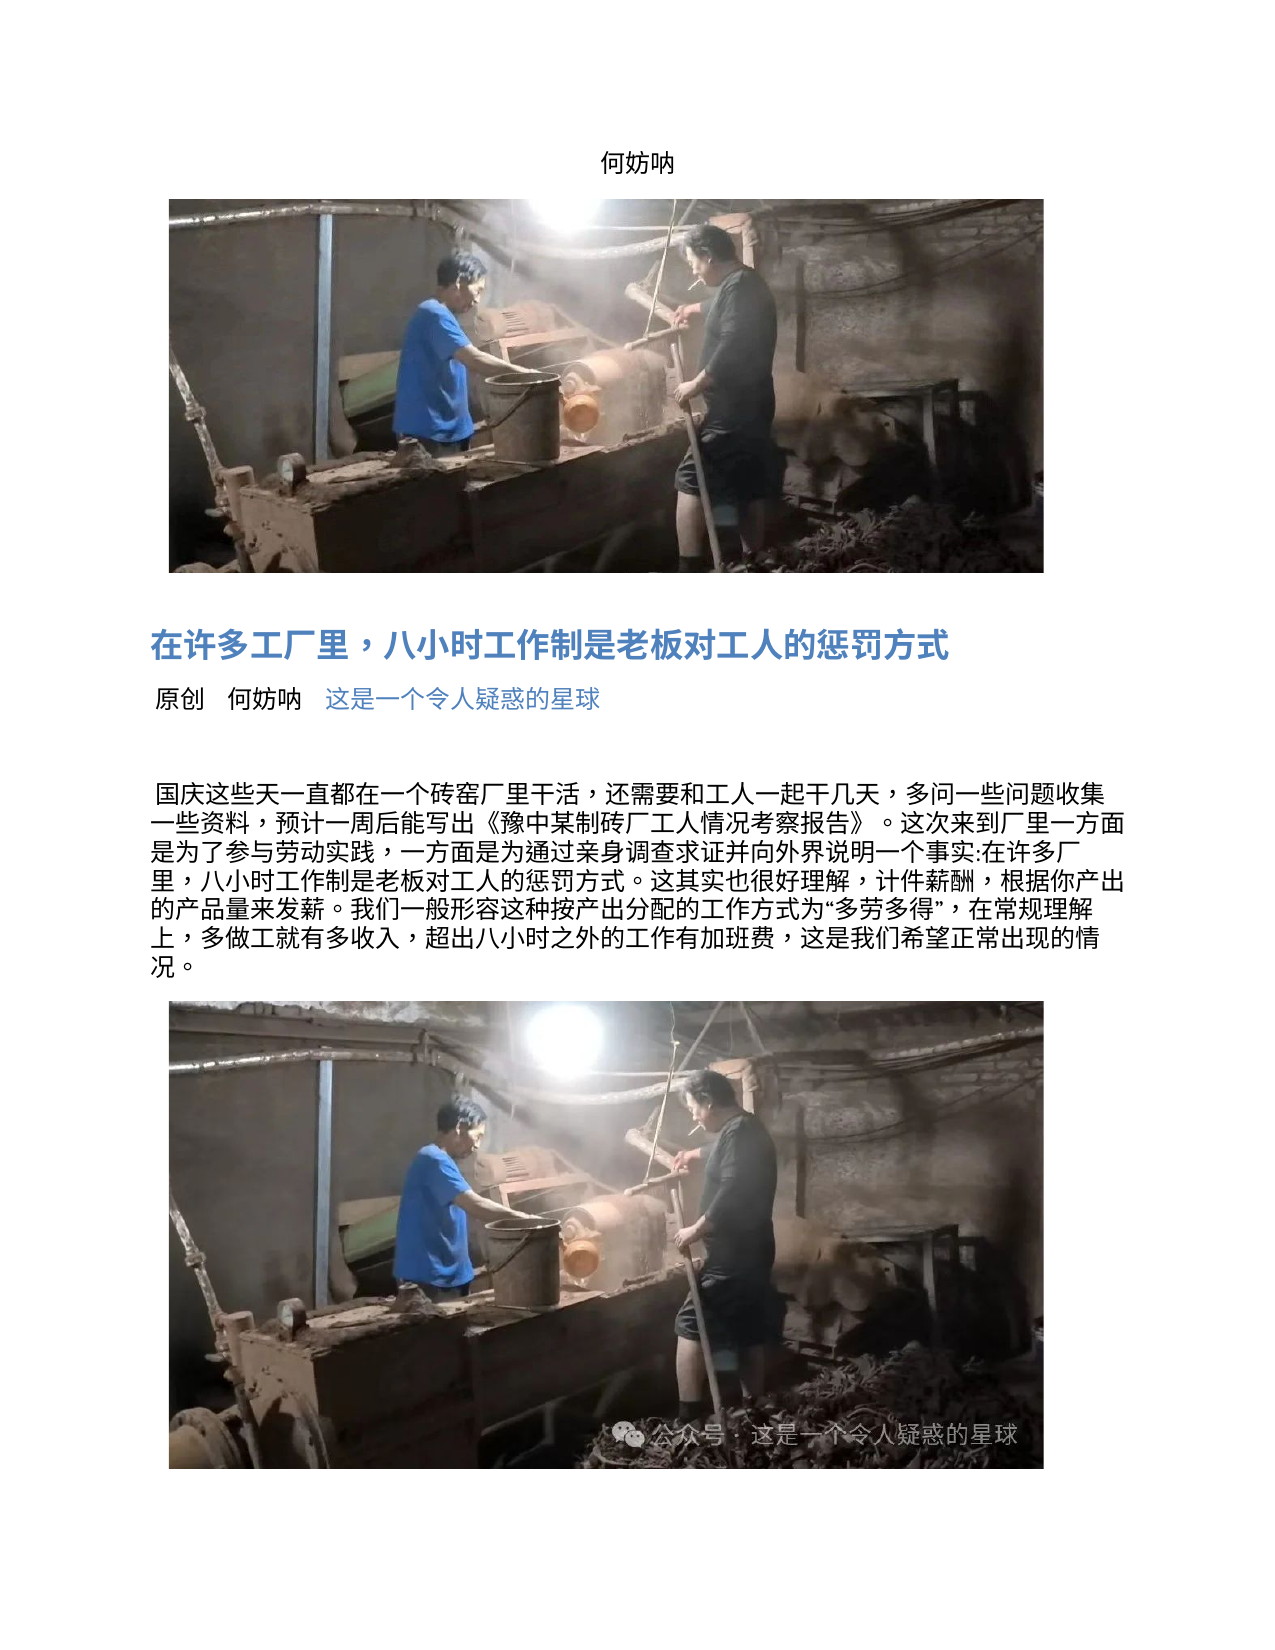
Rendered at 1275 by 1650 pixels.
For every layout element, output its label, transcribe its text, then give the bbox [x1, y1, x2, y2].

subtitle 在许多工厂里，八小时工作制是老板对工人的惩罚方式 [150, 622, 1125, 668]
text 原创 何妨呐 这是一个令人疑惑的星球 [150, 686, 1125, 715]
picture [168, 1001, 1044, 1469]
picture [168, 199, 1044, 573]
text 国庆这些天一直都在一个砖窑厂里干活，还需要和工人一起干几天，多问一些问题收集一些资料，预计一周后能写出《豫中某制砖厂工人情况考察报告》。这次来到厂里一方面是为了参与劳动实践，一方面是为通过亲身调查求证并向外界说明一个事实:在许多厂里，八小时工作制是老板对工人的惩罚方式。这其实也很好理解，计件薪酬，根据你产出的产品量来发薪。我们一般形容这种按产出分配的工作方式为“多劳多得”，在常规理解上，多做工就有多收入，超出八小时之外的工作有加班费，这是我们希望正常出现的情况。 [150, 781, 1125, 983]
text 何妨呐 [150, 150, 1125, 179]
